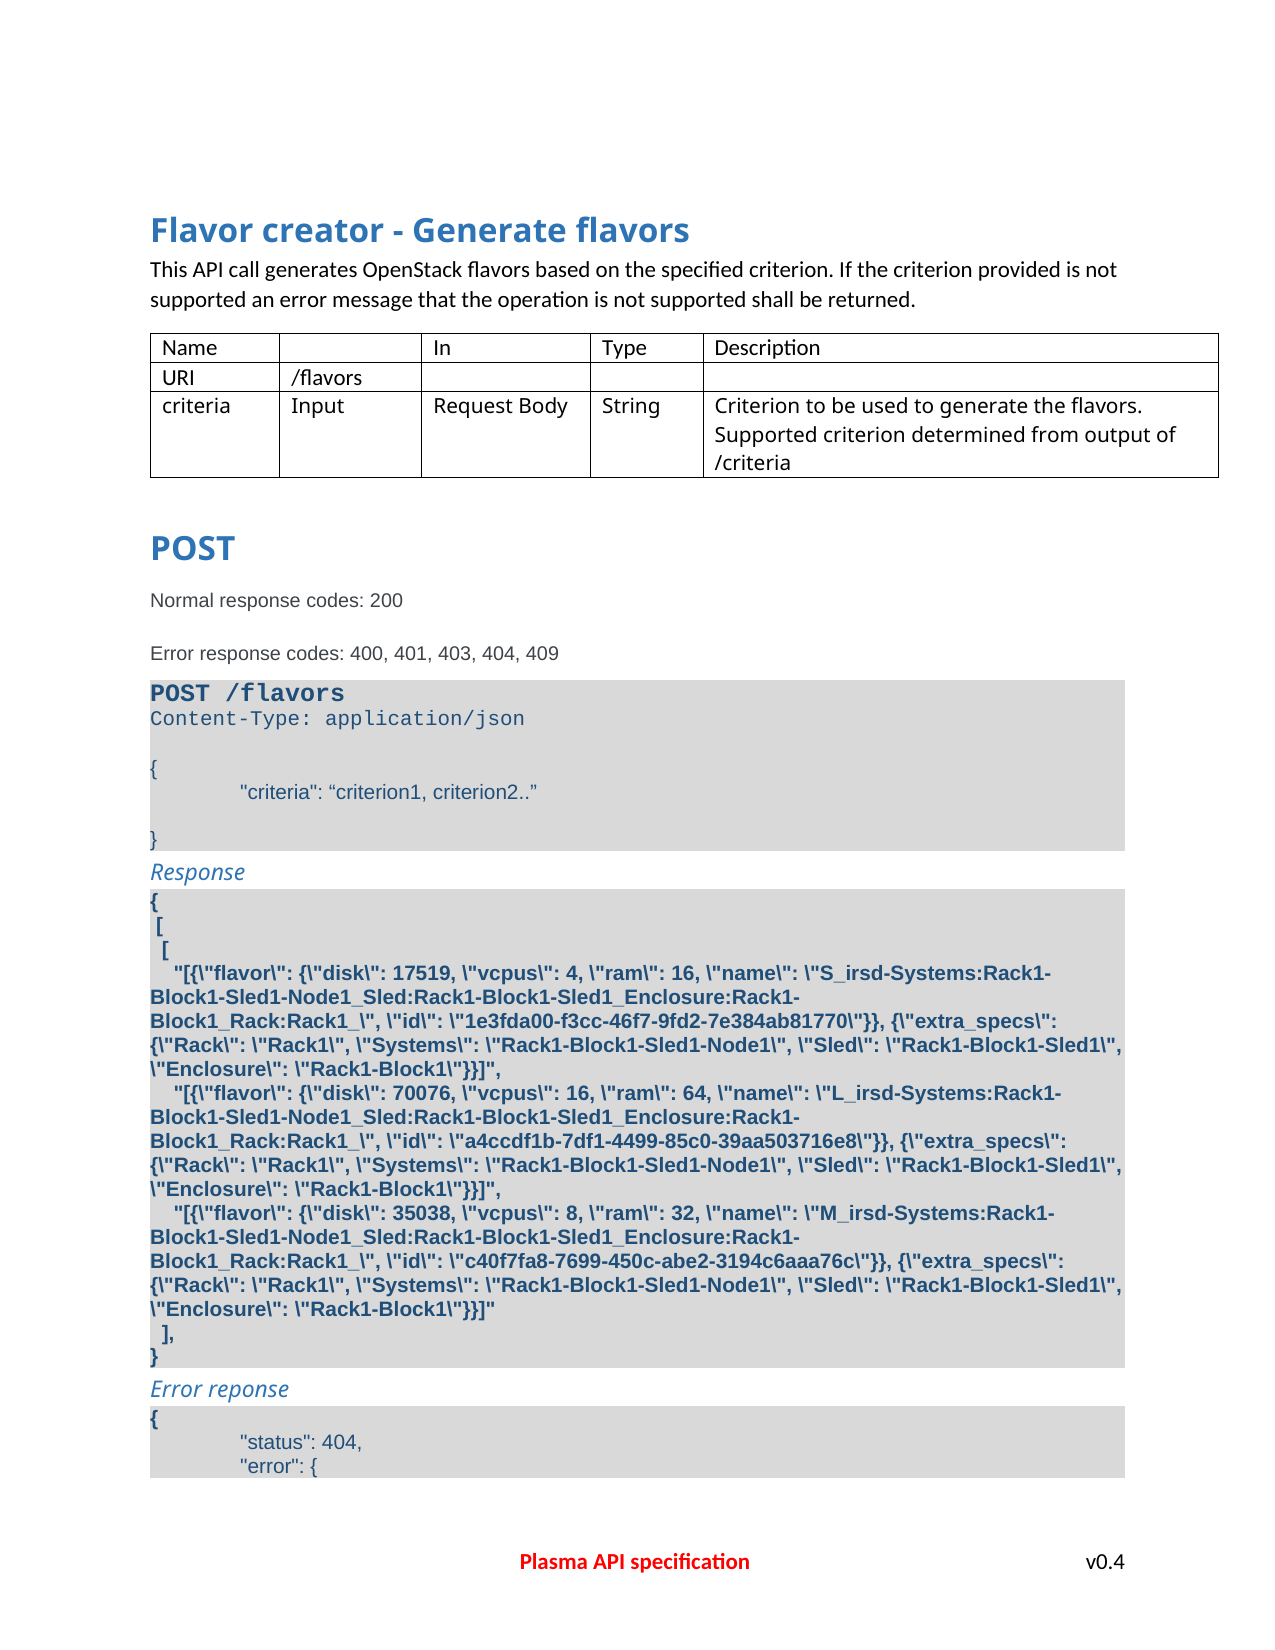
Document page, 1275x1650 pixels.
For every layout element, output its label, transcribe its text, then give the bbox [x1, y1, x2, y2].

table_header Description [704, 334, 1218, 362]
text "[{\"flavor\": {\"disk\": 17519, \"vcpus\": 4, \"ram\": 16, \"name\": \"S_irsd-Systems:Rack1-Block1-Sled1-Node1_Sled:Rack1-Block1-Sled1_Enclosure:Rack1-Block1_Rack:Rack1_\", \"id\": \"1e3fda00-f3cc-46f7-9fd2-7e384ab81770\"}}, {\"extra_specs\": {\"Rack\": \"Rack1\", \"Systems\": \"Rack1-Block1-Sled1-Node1\", \"Sled\": \"Rack1-Block1-Sled1\", \"Enclosure\": \"Rack1-Block1\"}}]", [150, 961, 1125, 1081]
text "[{\"flavor\": {\"disk\": 70076, \"vcpus\": 16, \"ram\": 64, \"name\": \"L_irsd-Systems:Rack1-Block1-Sled1-Node1_Sled:Rack1-Block1-Sled1_Enclosure:Rack1-Block1_Rack:Rack1_\", \"id\": \"a4ccdf1b-7df1-4499-85c0-39aa503716e8\"}}, {\"extra_specs\": {\"Rack\": \"Rack1\", \"Systems\": \"Rack1-Block1-Sled1-Node1\", \"Sled\": \"Rack1-Block1-Sled1\", \"Enclosure\": \"Rack1-Block1\"}}]", [150, 1081, 1125, 1201]
table_cell /flavors [280, 363, 421, 391]
text [ [150, 937, 1125, 961]
table_header Name [151, 334, 279, 362]
table_header Type [591, 334, 703, 362]
text "error": { [150, 1454, 1125, 1478]
subtitle Flavor creator - Generate flavors [150, 206, 1125, 252]
text This API call generates OpenStack flavors based on the specified criterion. If the criterion provided is not supported an error message that the operation is not supported shall be returned. [150, 255, 1125, 314]
text { [150, 756, 1125, 780]
table_cell [591, 363, 703, 391]
table_header In [422, 334, 590, 362]
table_cell [704, 363, 1218, 391]
text [ [150, 913, 1125, 937]
table_cell Request Body [422, 392, 590, 477]
text Normal response codes: 200 [150, 574, 1125, 611]
text { [150, 1406, 1125, 1430]
table_cell Criterion to be used to generate the flavors. Supported criterion determined from output of /criteria [704, 392, 1218, 477]
text "status": 404, [150, 1430, 1125, 1454]
table_header [280, 334, 421, 362]
text "[{\"flavor\": {\"disk\": 35038, \"vcpus\": 8, \"ram\": 32, \"name\": \"M_irsd-Systems:Rack1-Block1-Sled1-Node1_Sled:Rack1-Block1-Sled1_Enclosure:Rack1-Block1_Rack:Rack1_\", \"id\": \"c40f7fa8-7699-450c-abe2-3194c6aaa76c\"}}, {\"extra_specs\": {\"Rack\": \"Rack1\", \"Systems\": \"Rack1-Block1-Sled1-Node1\", \"Sled\": \"Rack1-Block1-Sled1\", \"Enclosure\": \"Rack1-Block1\"}}]" [150, 1201, 1125, 1320]
subtitle POST [150, 525, 1125, 570]
table_cell URI [151, 363, 279, 391]
text Content-Type: application/json [150, 708, 1125, 732]
text Error response codes: 400, 401, 403, 404, 409 [150, 627, 1125, 664]
table_cell String [591, 392, 703, 477]
text { [150, 889, 1125, 913]
subtitle Response [150, 855, 1125, 887]
text POST /flavors [150, 680, 1125, 708]
text } [150, 1344, 1125, 1368]
text ], [150, 1320, 1125, 1344]
text "criteria": “criterion1, criterion2..” [150, 780, 1125, 804]
table_cell [422, 363, 590, 391]
table_cell criteria [151, 392, 279, 477]
table_cell Input [280, 392, 421, 477]
text } [150, 827, 1125, 851]
subtitle Error reponse [150, 1372, 1125, 1404]
